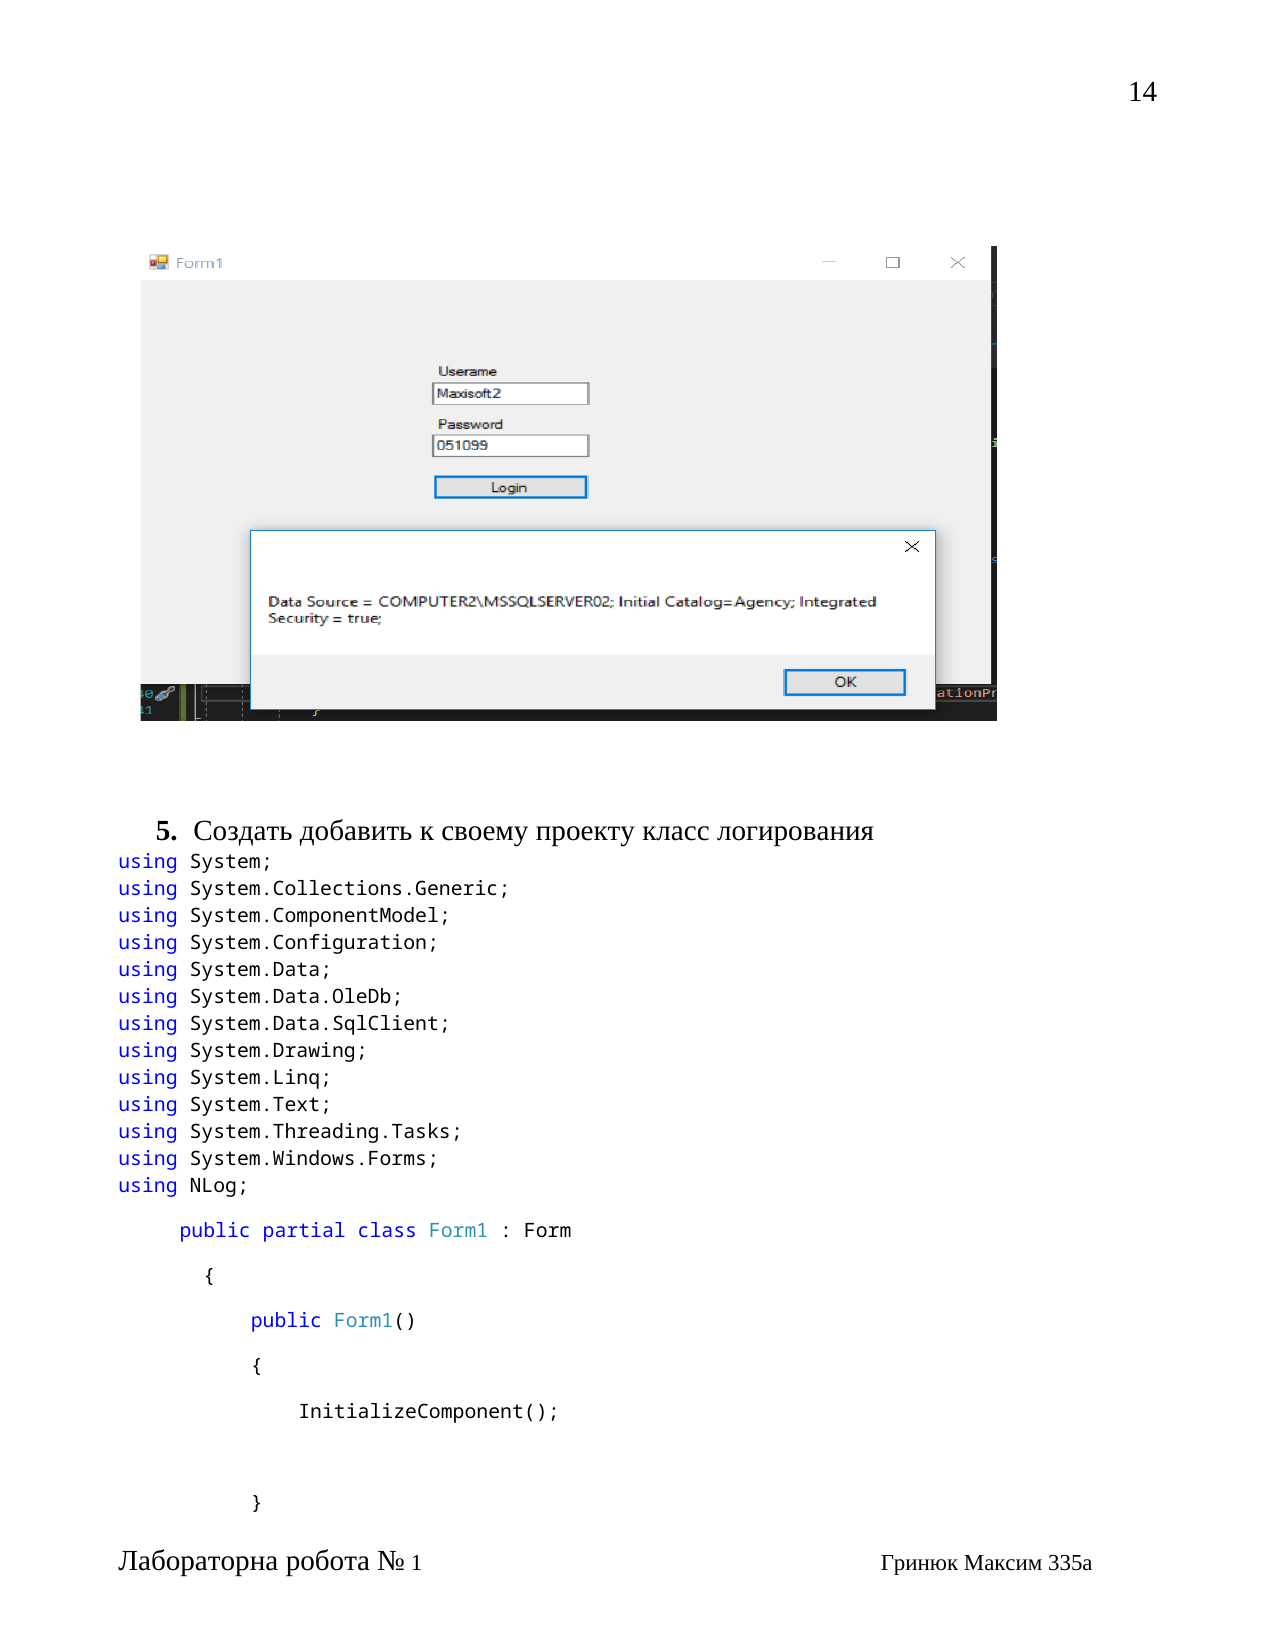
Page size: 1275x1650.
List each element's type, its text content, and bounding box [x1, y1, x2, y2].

text using System.Windows.Forms; [118, 1144, 1157, 1171]
text using System.Data.SqlClient; [118, 1009, 1157, 1036]
text InitializeComponent(); [156, 1397, 1157, 1424]
text using System.Data.OleDb; [118, 982, 1157, 1009]
text using System.Linq; [118, 1063, 1157, 1090]
text } [156, 1488, 1157, 1515]
text using System.Data; [118, 955, 1157, 982]
picture [140, 246, 997, 721]
text using NLog; [118, 1171, 1157, 1198]
text using System.Collections.Generic; [118, 874, 1157, 901]
text using System.Text; [118, 1090, 1157, 1117]
text using System.Threading.Tasks; [118, 1117, 1157, 1144]
text public Form1() [156, 1306, 1157, 1333]
text { [156, 1352, 1157, 1379]
text using System.Configuration; [118, 928, 1157, 955]
list Создать добавить к своему проекту класс логирования [156, 813, 1157, 847]
text { [156, 1261, 1157, 1288]
text using System; [118, 847, 1157, 874]
text public partial class Form1 : Form [156, 1216, 1157, 1243]
text using System.Drawing; [118, 1036, 1157, 1063]
text using System.ComponentModel; [118, 901, 1157, 928]
